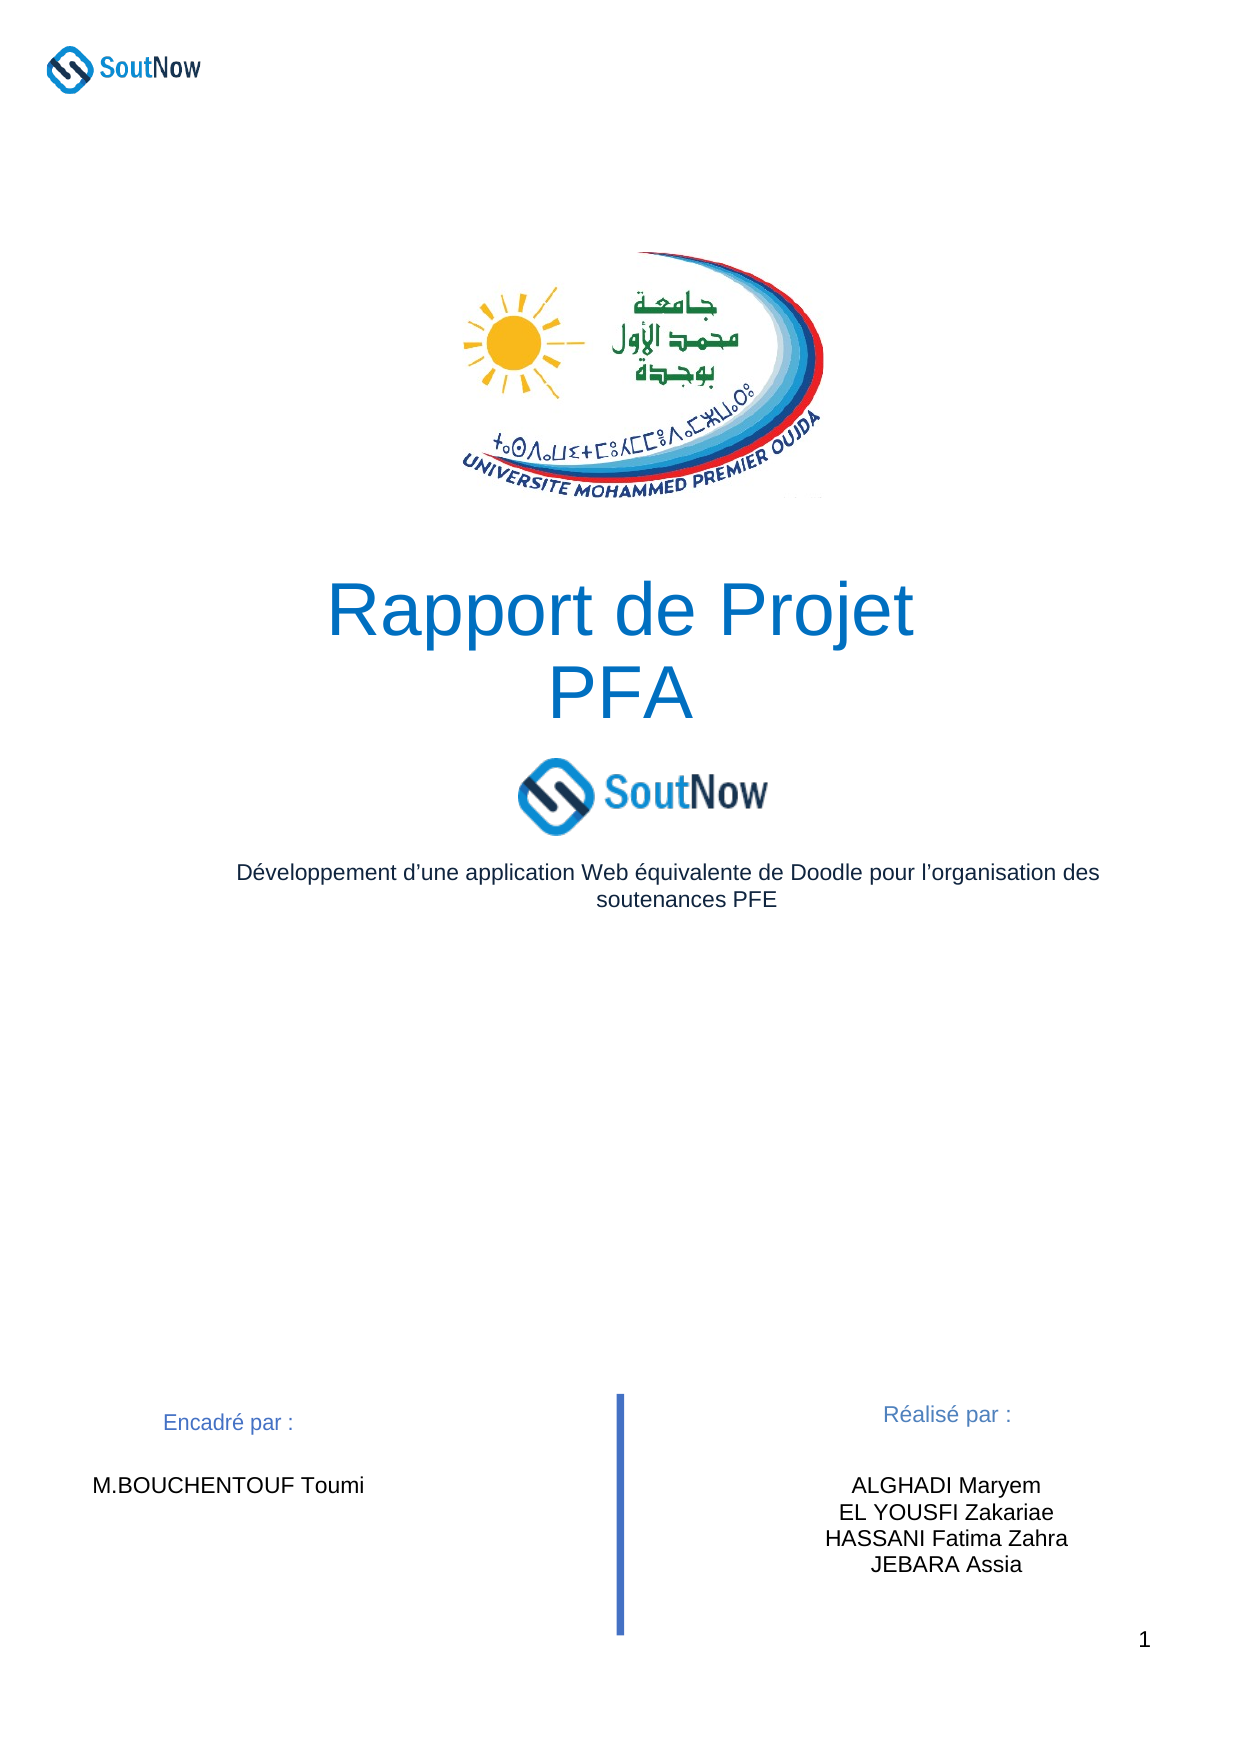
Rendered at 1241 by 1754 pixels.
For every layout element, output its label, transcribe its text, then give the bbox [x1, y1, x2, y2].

picture [462, 252, 824, 498]
picture [518, 758, 768, 836]
title Rapport de Projet PFA [256, 569, 984, 735]
list Développement d’une application Web équivalente de Doodle pour l’organisation des soutenances PFE [185, 859, 1151, 912]
picture [46, 46, 201, 94]
text Encadré par : [135, 1408, 321, 1435]
